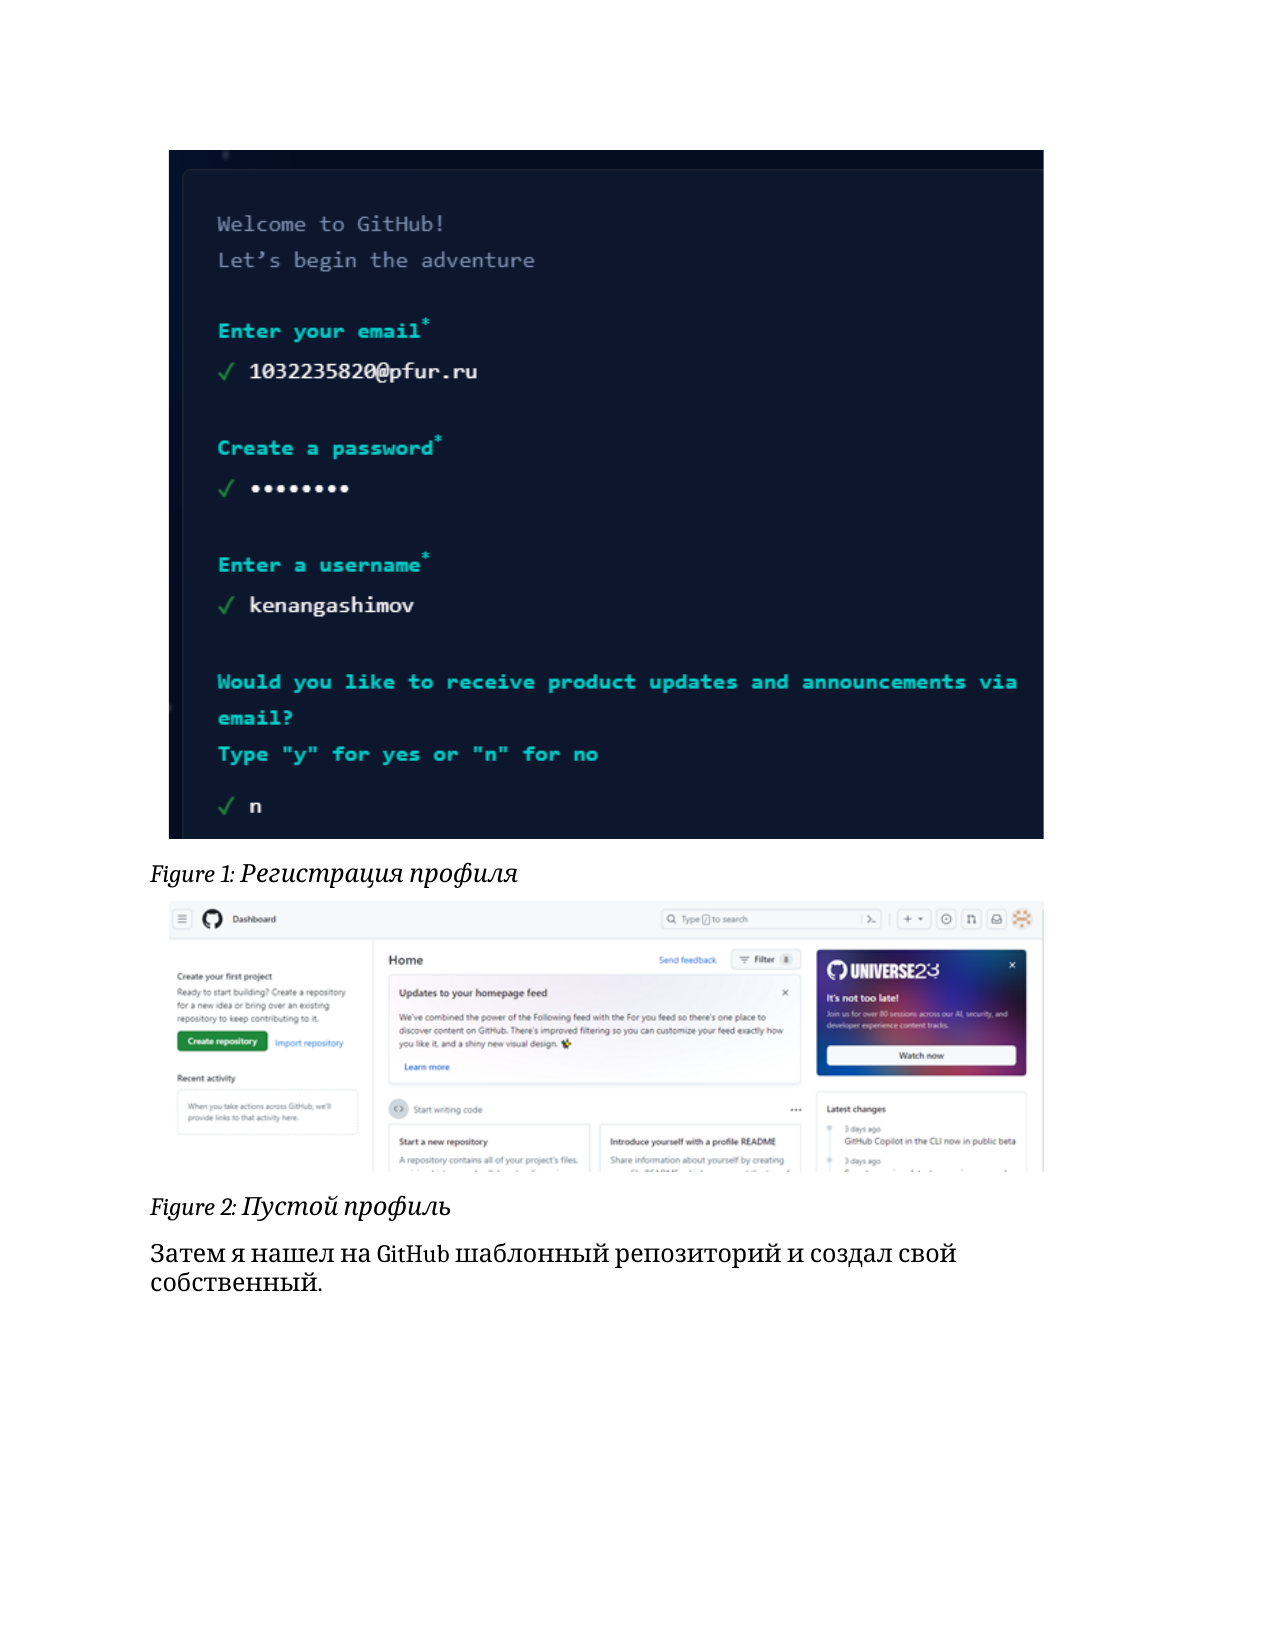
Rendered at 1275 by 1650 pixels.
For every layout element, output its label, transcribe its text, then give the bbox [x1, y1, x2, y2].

text Figure 1: Регистрация профиля [150, 860, 1125, 889]
text Затем я нашел на GitHub шаблонный репозиторий и создал свой собственный. [150, 1240, 1125, 1298]
picture [168, 150, 1044, 839]
text Figure 2: Пустой профиль [150, 1193, 1125, 1222]
picture [168, 901, 1044, 1172]
